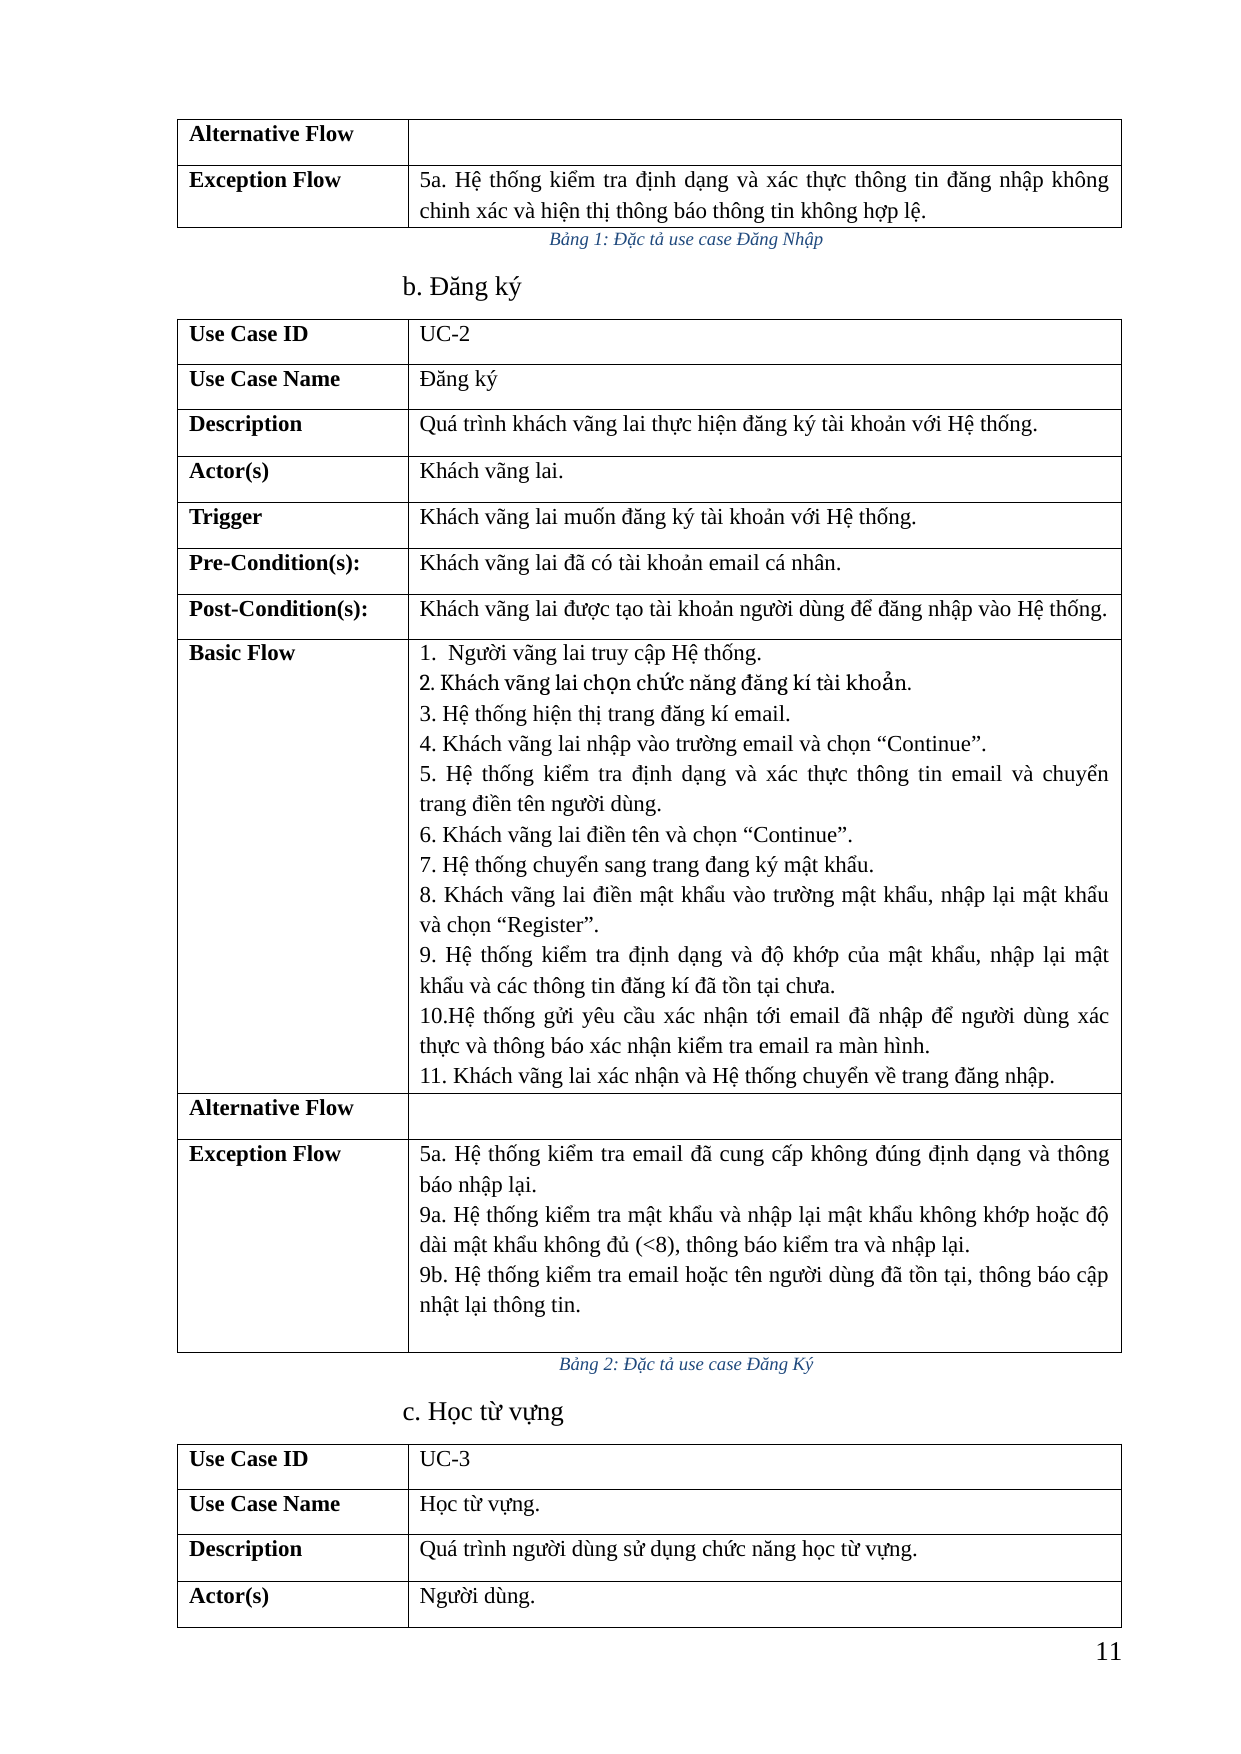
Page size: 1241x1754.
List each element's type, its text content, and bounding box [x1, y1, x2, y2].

table_cell Đăng ký [409, 365, 1121, 409]
table_cell Exception Flow [178, 166, 408, 227]
table_cell Alternative Flow [178, 120, 408, 165]
table_cell Trigger [178, 503, 408, 548]
table_cell Pre-Condition(s): [178, 549, 408, 593]
table_cell Actor(s) [178, 1582, 408, 1627]
table_cell Basic Flow [178, 640, 408, 1093]
text c. Học từ vựng [177, 1395, 1122, 1426]
table_header UC-3 [409, 1445, 1121, 1489]
table_cell 1. Người vãng lai truy cập Hệ thống. 2. Khách vãng lai chọn chức năng đăng kí tài khoản. 3. Hệ thống hiện thị trang đăng kí email. 4. Khách vãng lai nhập vào trường email và chọn “Continue”. 5. Hệ thống kiểm tra định dạng và xác thực thông tin email và chuyển trang điền tên người dùng. 6. Khách vãng lai điền tên và chọn “Continue”. 7. Hệ thống chuyển sang trang đang ký mật khẩu. 8. Khách vãng lai điền mật khẩu vào trường mật khẩu, nhập lại mật khẩu và chọn “Register”. 9. Hệ thống kiểm tra định dạng và độ khớp của mật khẩu, nhập lại mật khẩu và các thông tin đăng kí đã tồn tại chưa. 10.Hệ thống gửi yêu cầu xác nhận tới email đã nhập để người dùng xác thực và thông báo xác nhận kiểm tra email ra màn hình. 11. Khách vãng lai xác nhận và Hệ thống chuyển về trang đăng nhập. [409, 640, 1121, 1093]
table_cell [409, 1094, 1121, 1139]
table_header UC-2 [409, 320, 1121, 364]
table_cell Use Case Name [178, 1490, 408, 1534]
table_cell Học từ vựng. [409, 1490, 1121, 1534]
table_header Use Case ID [178, 1445, 408, 1489]
table_cell Khách vãng lai được tạo tài khoản người dùng để đăng nhập vào Hệ thống. [409, 595, 1121, 638]
table_cell Khách vãng lai. [409, 457, 1121, 502]
table_cell Actor(s) [178, 457, 408, 502]
table_cell Post-Condition(s): [178, 595, 408, 638]
table_cell Exception Flow [178, 1140, 408, 1352]
table_cell Use Case Name [178, 365, 408, 409]
table_cell 5a. Hệ thống kiểm tra định dạng và xác thực thông tin đăng nhập không chinh xác và hiện thị thông báo thông tin không hợp lệ. [409, 166, 1121, 227]
table_cell Khách vãng lai muốn đăng ký tài khoản với Hệ thống. [409, 503, 1121, 548]
table_cell Alternative Flow [178, 1094, 408, 1139]
table_cell Description [178, 1535, 408, 1581]
table_cell Description [178, 410, 408, 456]
table_cell Người dùng. [409, 1582, 1121, 1627]
text b. Đăng ký [177, 270, 1122, 301]
table_cell Quá trình người dùng sử dụng chức năng học từ vựng. [409, 1535, 1121, 1581]
table_cell Quá trình khách vãng lai thực hiện đăng ký tài khoản với Hệ thống. [409, 410, 1121, 456]
table_cell Khách vãng lai đã có tài khoản email cá nhân. [409, 549, 1121, 593]
table_cell 5a. Hệ thống kiểm tra email đã cung cấp không đúng định dạng và thông báo nhập lại. 9a. Hệ thống kiểm tra mật khẩu và nhập lại mật khẩu không khớp hoặc độ dài mật khẩu không đủ (<8), thông báo kiểm tra và nhập lại. 9b. Hệ thống kiểm tra email hoặc tên người dùng đã tồn tại, thông báo cập nhật lại thông tin. [409, 1140, 1121, 1352]
table_cell [409, 120, 1121, 165]
table_header Use Case ID [178, 320, 408, 364]
